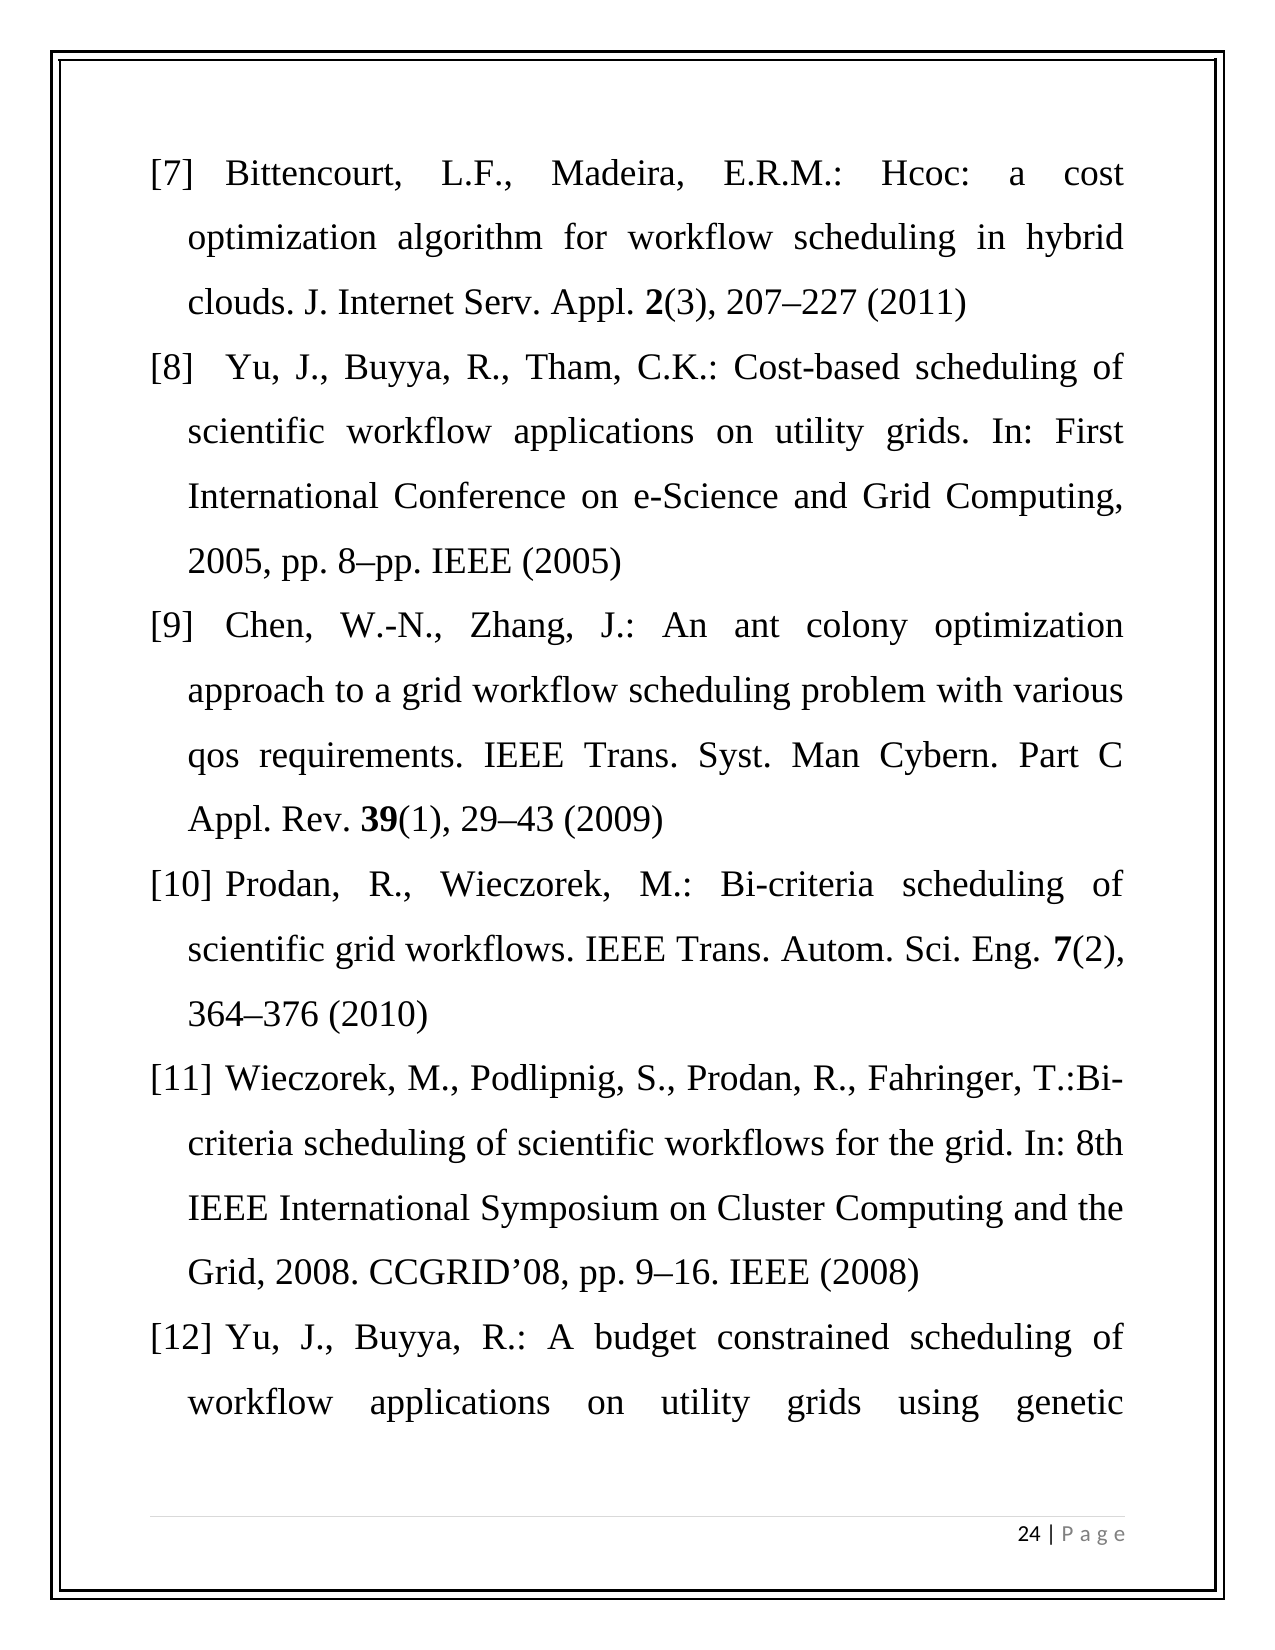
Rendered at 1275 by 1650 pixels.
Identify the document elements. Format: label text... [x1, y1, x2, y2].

list Yu, J., Buyya, R., Tham, C.K.: Cost-based scheduling of scientific workflow applications on utility grids. In: First International Conference on e-Science and Grid Computing, 2005, pp. 8–pp. IEEE (2005) [150, 344, 1125, 581]
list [150, 1314, 1125, 1422]
list Prodan, R., Wieczorek, M.: Bi-criteria scheduling of scientific grid workflows. IEEE Trans. Autom. Sci. Eng. 7(2), 364–376 (2010) [150, 862, 1125, 1034]
list Chen, W.-N., Zhang, J.: An ant colony optimization approach to a grid workflow scheduling problem with various qos requirements. IEEE Trans. Syst. Man Cybern. Part C Appl. Rev. 39(1), 29–43 (2009) [150, 603, 1125, 840]
list Bittencourt, L.F., Madeira, E.R.M.: Hcoc: a cost optimization algorithm for workflow scheduling in hybrid clouds. J. Internet Serv. Appl. 2(3), 207–227 (2011) [150, 150, 1125, 322]
list Wieczorek, M., Podlipnig, S., Prodan, R., Fahringer, T.:Bi-criteria scheduling of scientific workflows for the grid. In: 8th IEEE International Symposium on Cluster Computing and the Grid, 2008. CCGRID’08, pp. 9–16. IEEE (2008) [150, 1056, 1125, 1293]
